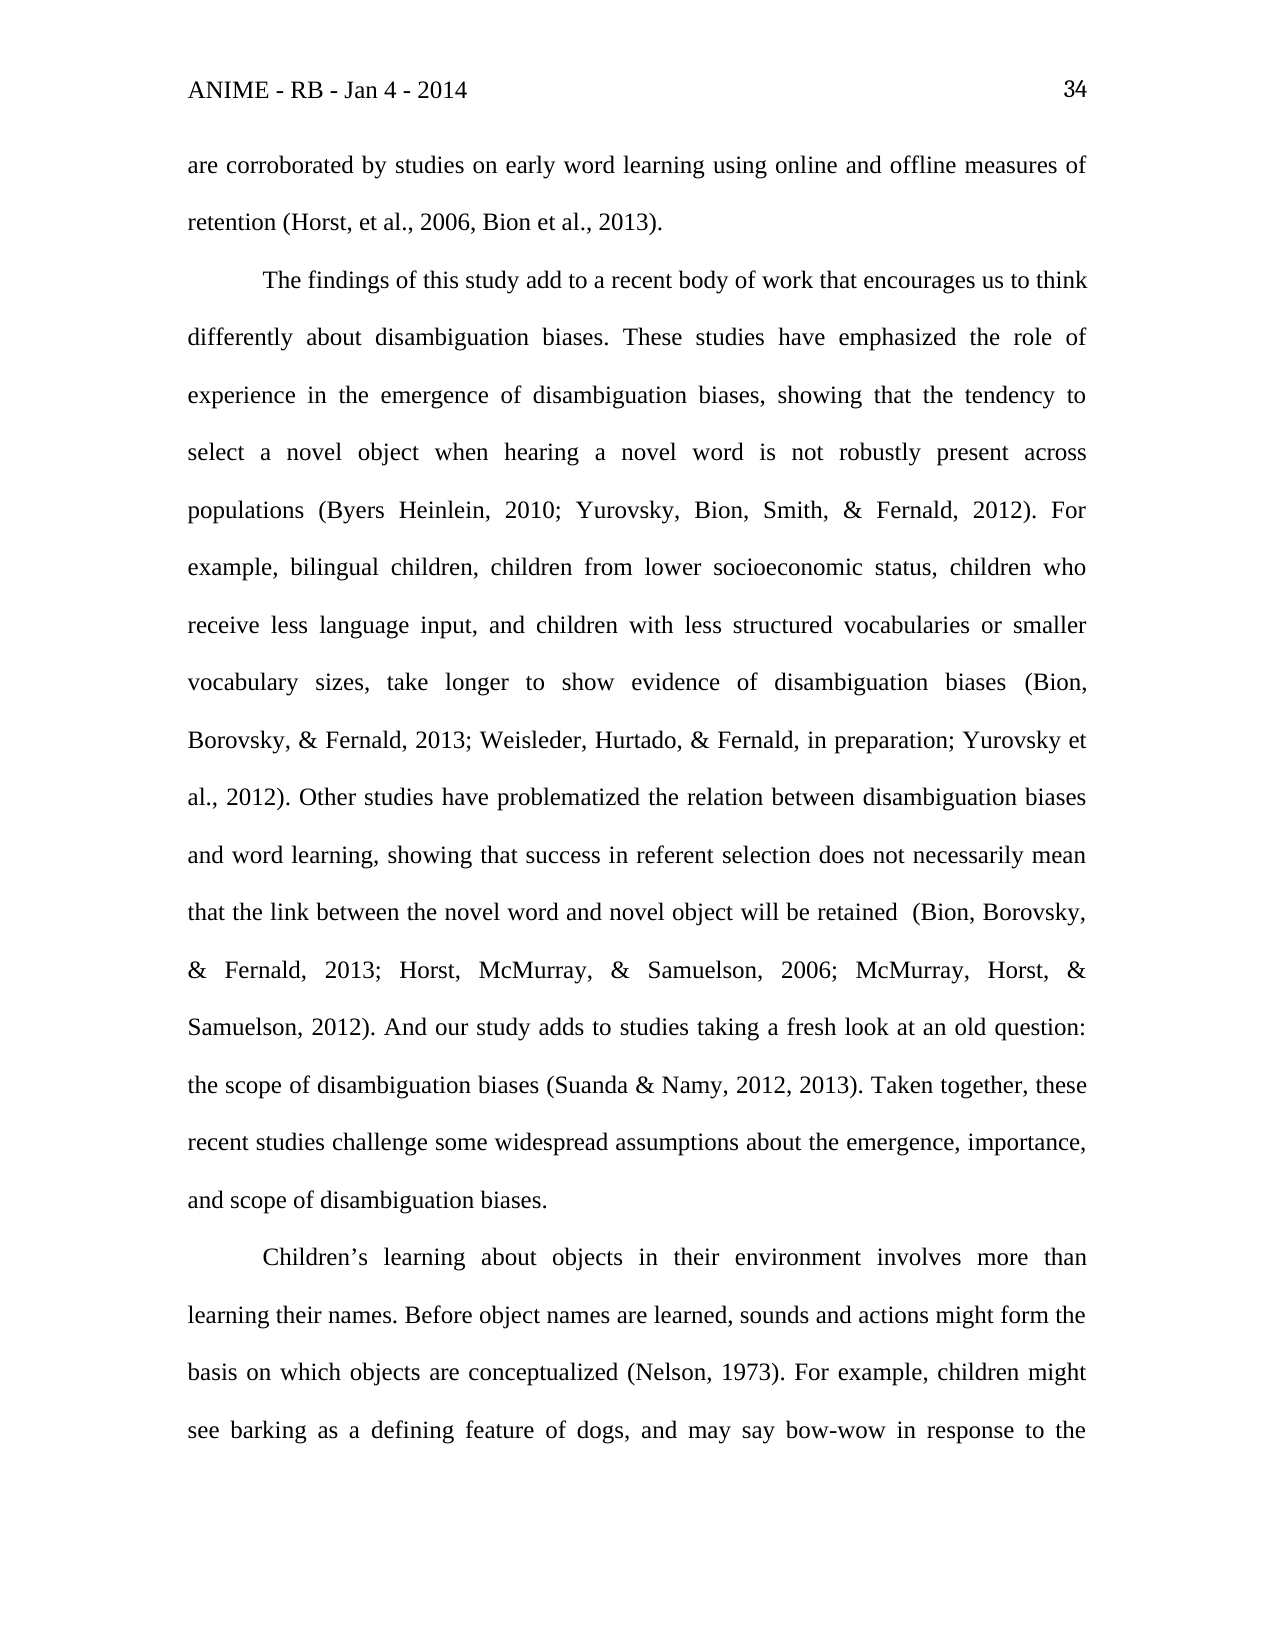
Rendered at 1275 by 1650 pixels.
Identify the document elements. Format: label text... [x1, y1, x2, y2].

text The findings of this study add to a recent body of work that encourages us to think differently about disambiguation biases. These studies have emphasized the role of experience in the emergence of disambiguation biases, showing that the tendency to select a novel object when hearing a novel word is not robustly present across populations (Byers Heinlein, 2010; Yurovsky, Bion, Smith, & Fernald, 2012). For example, bilingual children, children from lower socioeconomic status, children who receive less language input, and children with less structured vocabularies or smaller vocabulary sizes, take longer to show evidence of disambiguation biases (Bion, Borovsky, & Fernald, 2013; Weisleder, Hurtado, & Fernald, in preparation; Yurovsky et al., 2012). Other studies have problematized the relation between disambiguation biases and word learning, showing that success in referent selection does not necessarily mean that the link between the novel word and novel object will be retained (Bion, Borovsky, & Fernald, 2013; Horst, McMurray, & Samuelson, 2006; McMurray, Horst, & Samuelson, 2012). And our study adds to studies taking a fresh look at an old question: the scope of disambiguation biases (Suanda & Namy, 2012, 2013). Taken together, these recent studies challenge some widespread assumptions about the emergence, importance, and scope of disambiguation biases. [187, 265, 1087, 1214]
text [187, 150, 1087, 236]
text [187, 1242, 1087, 1444]
